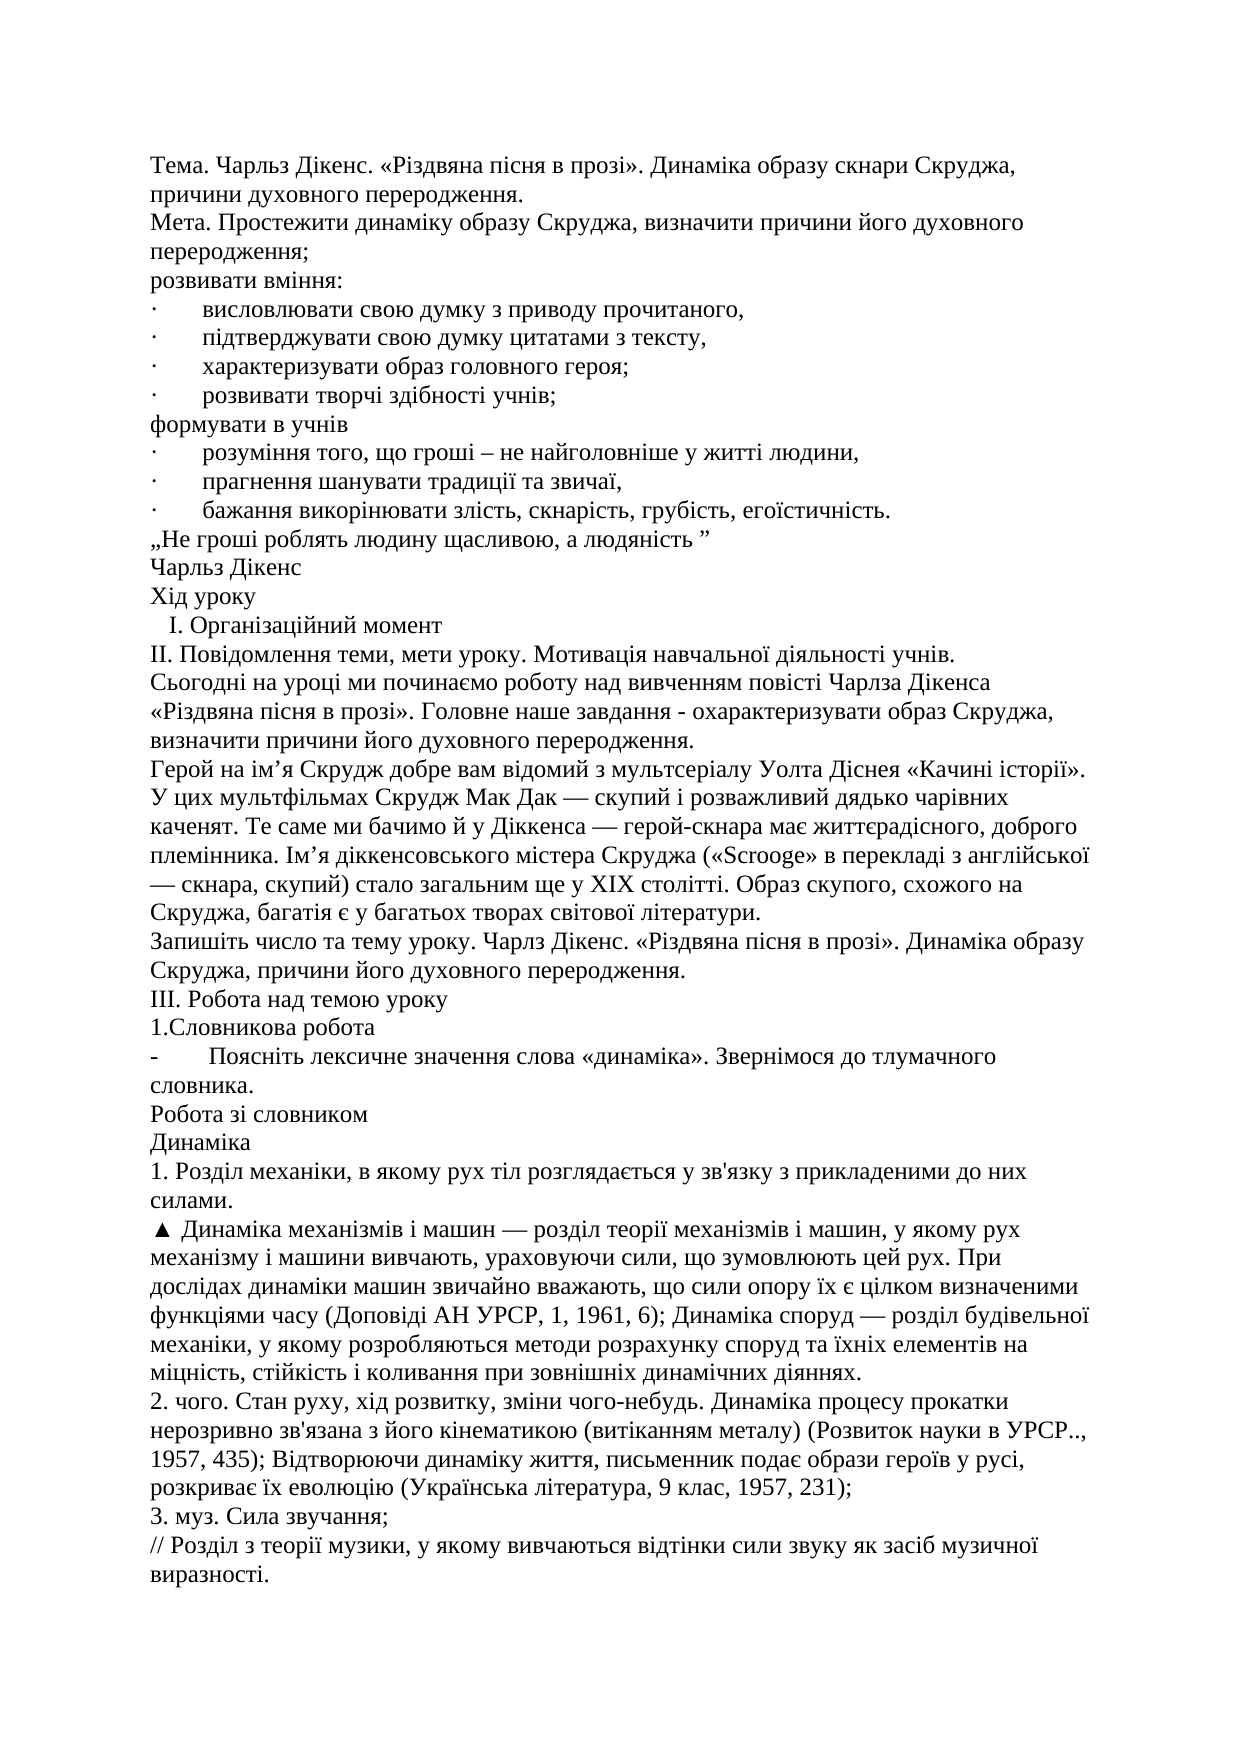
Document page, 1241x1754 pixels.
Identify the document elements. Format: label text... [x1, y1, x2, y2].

text формувати в учнів [150, 409, 1090, 437]
text Хід уроку [150, 581, 1090, 610]
text 1. Розділ механіки, в якому рух тіл розглядається у зв'язку з прикладеними до них силами. [150, 1156, 1090, 1214]
text · розвивати творчі здібності учнів; [150, 380, 1090, 409]
text · характеризувати образ головного героя; [150, 351, 1090, 380]
text // Розділ з теорії музики, у якому вивчаються відтінки сили звуку як засіб музичної виразності. [150, 1530, 1090, 1587]
text Запишіть число та тему уроку. Чарлз Дікенс. «Різдвяна пісня в прозі». Динаміка образу Скруджа, причини його духовного переродження. [150, 926, 1090, 984]
text Чарльз Дікенс [150, 552, 1090, 581]
text · підтверджувати свою думку цитатами з тексту, [150, 322, 1090, 351]
text 2. чого. Стан руху, хід розвитку, зміни чого-небудь. Динаміка процесу прокатки нерозривно зв'язана з його кінематикою (витіканням металу) (Розвиток науки в УРСР.., 1957, 435); Відтворюючи динаміку життя, письменник подає образи героїв у русі, розкриває їх еволюцію (Українська література, 9 клас, 1957, 231); [150, 1386, 1090, 1501]
text - Поясніть лексичне значення слова «динаміка». Звернімося до тлумачного словника. [150, 1041, 1090, 1099]
text · розуміння того, що гроші – не найголовніше у житті людини, [150, 437, 1090, 466]
text Динаміка [150, 1127, 1090, 1156]
text 3. муз. Сила звучання; [150, 1501, 1090, 1530]
text Робота зі словником [150, 1099, 1090, 1127]
text розвивати вміння: [150, 265, 1090, 294]
text 1.Словникова робота [150, 1012, 1090, 1041]
text · бажання викорінювати злість, скнарість, грубість, егоїстичність. [150, 495, 1090, 524]
text ІІІ. Робота над темою уроку [150, 984, 1090, 1012]
text Сьогодні на уроці ми починаємо роботу над вивченням повісті Чарлза Дікенса «Різдвяна пісня в прозі». Головне наше завдання - охарактеризувати образ Скруджа, визначити причини його духовного переродження. [150, 667, 1090, 754]
text ІІ. Повідомлення теми, мети уроку. Мотивація навчальної діяльності учнів. [150, 639, 1090, 667]
text „Не гроші роблять людину щасливою, а людяність ” [150, 524, 1090, 552]
text І. Організаційний момент [150, 610, 1090, 639]
text Мета. Простежити динаміку образу Скруджа, визначити причини його духовного переродження; [150, 207, 1090, 265]
text Герой на ім’я Скрудж добре вам відомий з мультсеріалу Уолта Діснея «Качині історії». У цих мультфільмах Скрудж Мак Дак — скупий і розважливий дядько чарівних каченят. Те саме ми бачимо й у Діккенса — герой-скнара має життєрадісного, доброго племінника. Ім’я діккенсовського містера Скруджа («Scrooge» в перекладі з англійської — скнара, скупий) стало загальним ще у ХІХ столітті. Образ скупого, схожого на Скруджа, багатія є у багатьох творах світової літератури. [150, 754, 1090, 926]
text · висловлювати свою думку з приводу прочитаного, [150, 294, 1090, 322]
text ▲ Динаміка механізмів і машин — розділ теорії механізмів і машин, у якому рух механізму і машини вивчають, ураховуючи сили, що зумовлюють цей рух. При дослідах динаміки машин звичайно вважають, що сили опору їх є цілком визначеними функціями часу (Доповіді АН УРСР, 1, 1961, 6); Динаміка споруд — розділ будівельної механіки, у якому розробляються методи розрахунку споруд та їхніх елементів на міцність, стійкість і коливання при зовнішніх динамічних діяннях. [150, 1214, 1090, 1386]
text Тема. Чарльз Дікенс. «Різдвяна пісня в прозі». Динаміка образу скнари Скруджа, причини духовного переродження. [150, 150, 1090, 207]
text · прагнення шанувати традиції та звичаї, [150, 466, 1090, 495]
